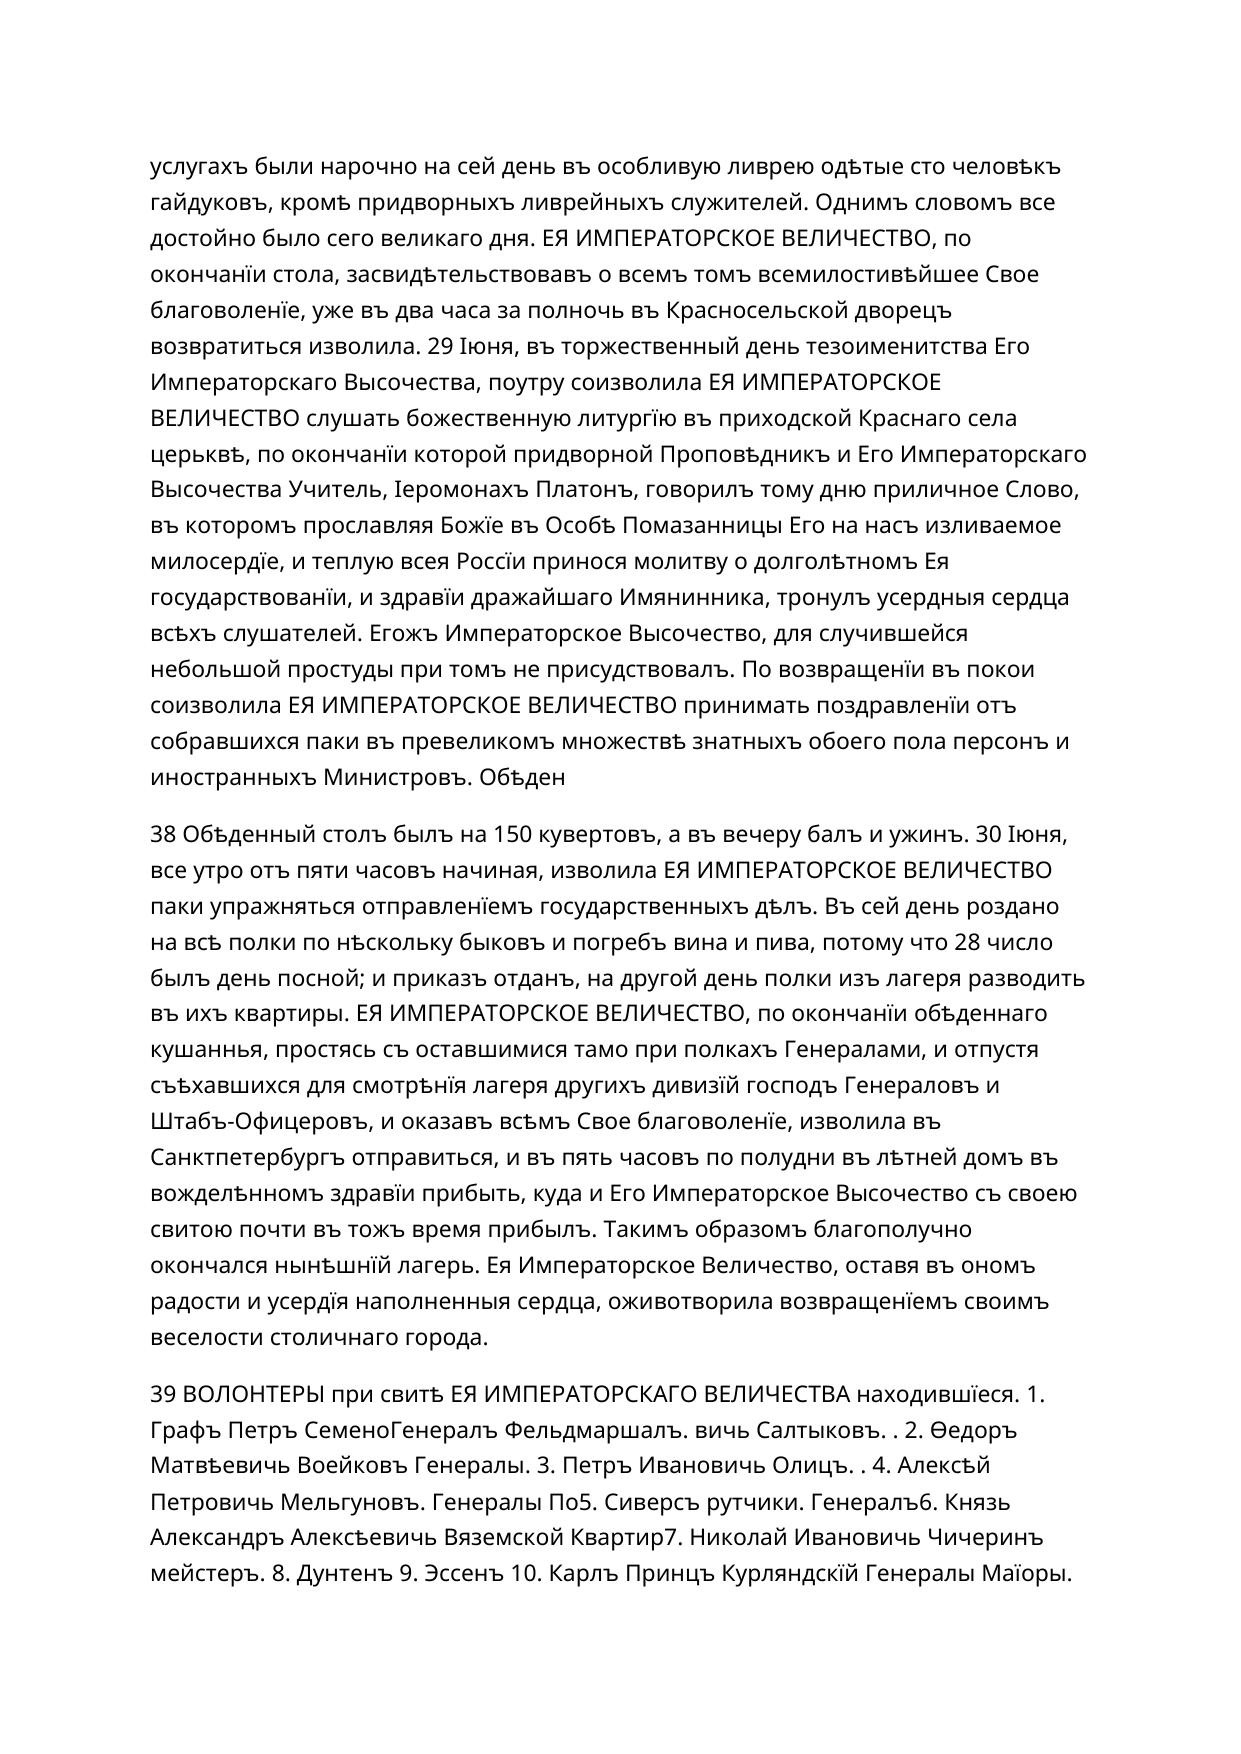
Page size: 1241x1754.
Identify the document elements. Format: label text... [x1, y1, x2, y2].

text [150, 1378, 1090, 1588]
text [150, 150, 1090, 792]
text 38 Обѣденный столъ былъ на 150 кувертовъ, а въ вечеру балъ и ужинъ. 30 Iюня, все утро отъ пяти часовъ начиная, изволила ЕЯ ИМПЕРАТОРСКОЕ ВЕЛИЧЕСТВО паки упражняться отправленїемъ государственныхъ дѣлъ. Въ сей день роздано на всѣ полки по нѣскольку быковъ и погребъ вина и пива, потому что 28 число былъ день посной; и приказъ отданъ, на другой день полки изъ лагеря разводить въ ихъ квартиры. ЕЯ ИМПЕРАТОРСКОЕ ВЕЛИЧЕСТВО, по окончанїи обѣденнаго кушаннья, простясь съ оставшимися тамо при полкахъ Генералами, и отпустя съѣхавшихся для смотрѣнїя лагеря другихъ дивизїй господъ Генераловъ и Штабъ-Офицеровъ, и оказавъ всѣмъ Свое благоволенїе, изволила въ Санктпетербургъ отправиться, и въ пять часовъ по полудни въ лѣтней домъ въ вожделѣнномъ здравїи прибыть, куда и Его Императорское Высочество съ своею свитою почти въ тожъ время прибылъ. Такимъ образомъ благополучно окончался нынѣшнїй лагерь. Ея Императорское Величество, оставя въ ономъ радости и усердїя наполненныя сердца, оживотворила возвращенїемъ своимъ веселости столичнаго города. [150, 818, 1090, 1352]
